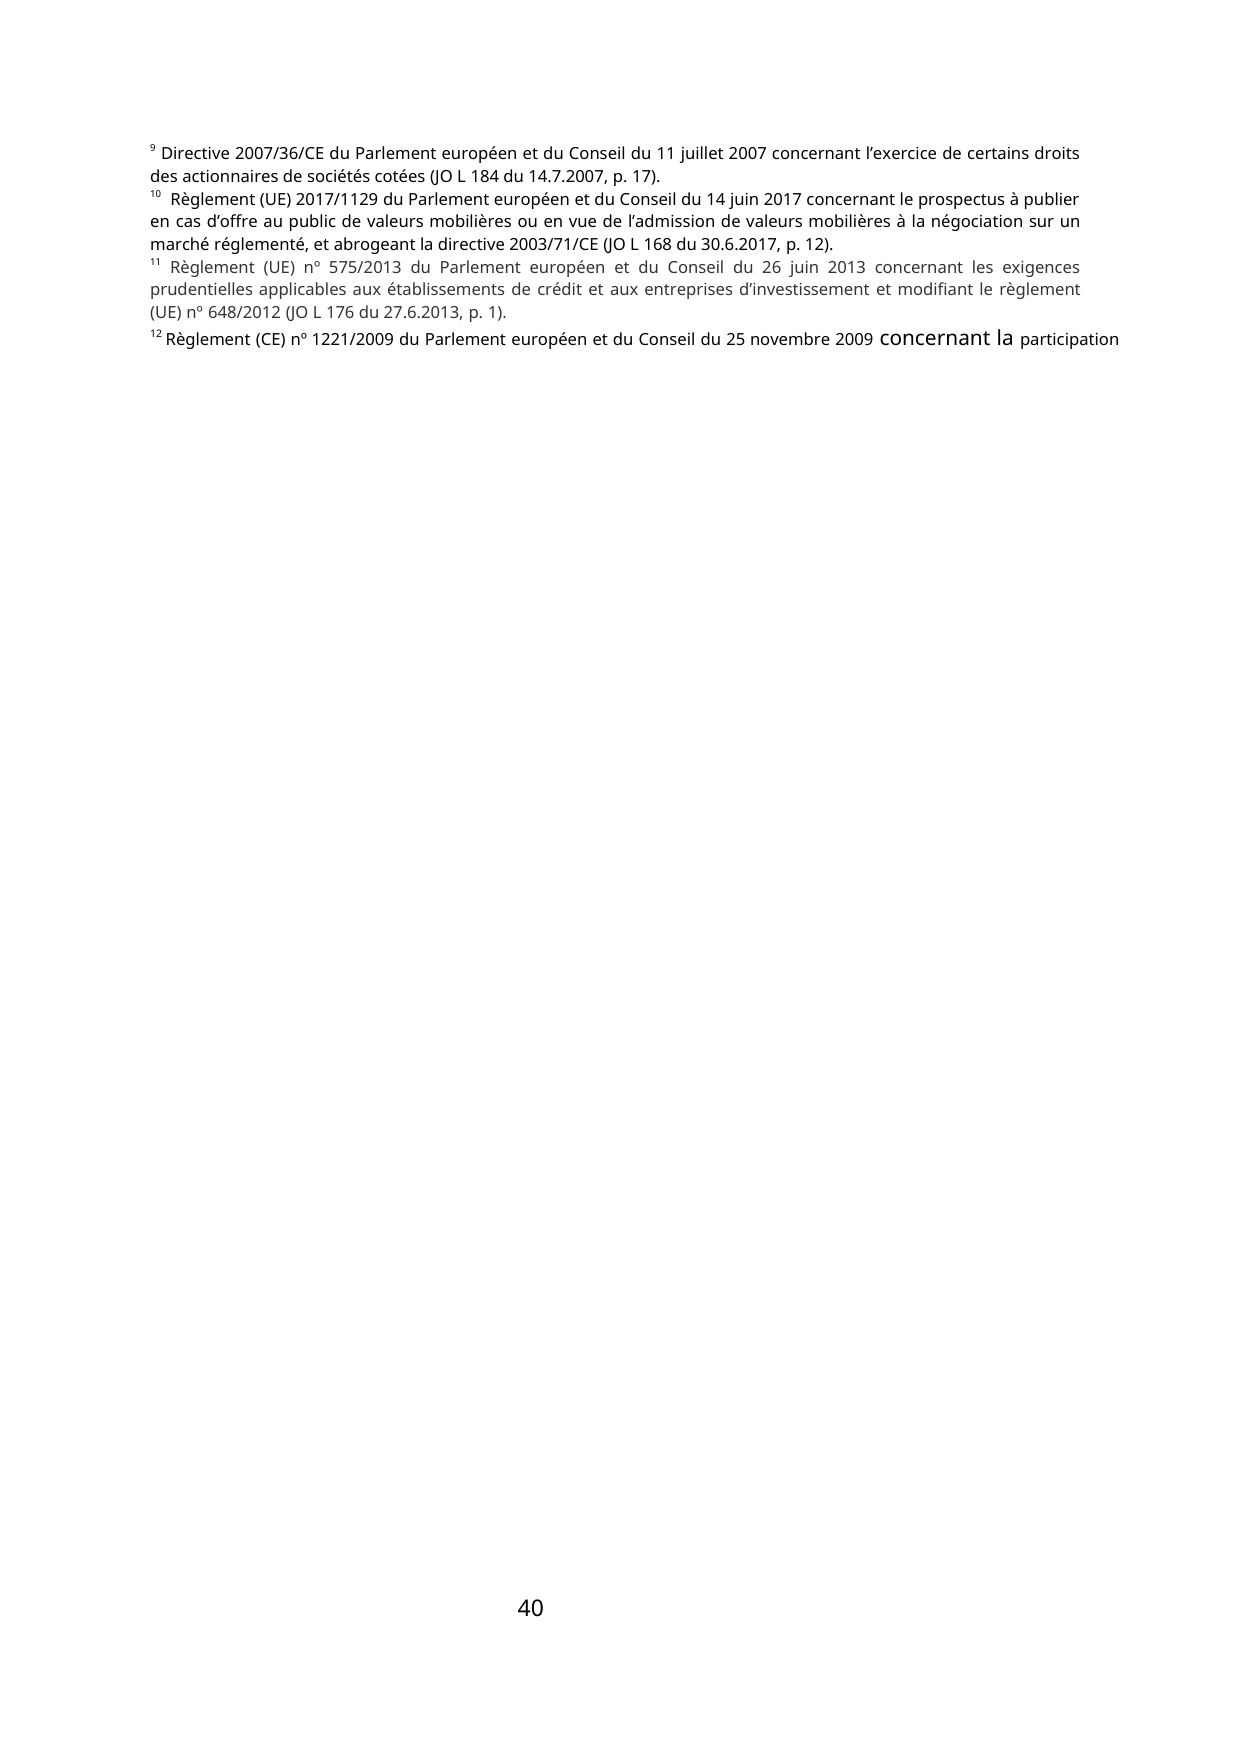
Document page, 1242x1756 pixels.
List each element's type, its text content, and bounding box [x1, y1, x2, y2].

text 9 Directive 2007/36/CE du Parlement européen et du Conseil du 11 juillet 2007 concernant l’exercice de certains droits des actionnaires de sociétés cotées (JO L 184 du 14.7.2007, p. 17). [150, 142, 1082, 187]
text 11 Règlement (UE) nº 575/2013 du Parlement européen et du Conseil du 26 juin 2013 concernant les exigences prudentielles applicables aux établissements de crédit et aux entreprises d’investissement et modifiant le règlement (UE) nº 648/2012 (JO L 176 du 27.6.2013, p. 1). [150, 255, 1082, 323]
text 12 Règlement (CE) nº 1221/2009 du Parlement européen et du Conseil du 25 novembre 2009 concernant la participation [150, 323, 1194, 352]
text 10 Règlement (UE) 2017/1129 du Parlement européen et du Conseil du 14 juin 2017 concernant le prospectus à publier en cas d’offre au public de valeurs mobilières ou en vue de l’admission de valeurs mobilières à la négociation sur un marché réglementé, et abrogeant la directive 2003/71/CE (JO L 168 du 30.6.2017, p. 12). [150, 187, 1082, 255]
